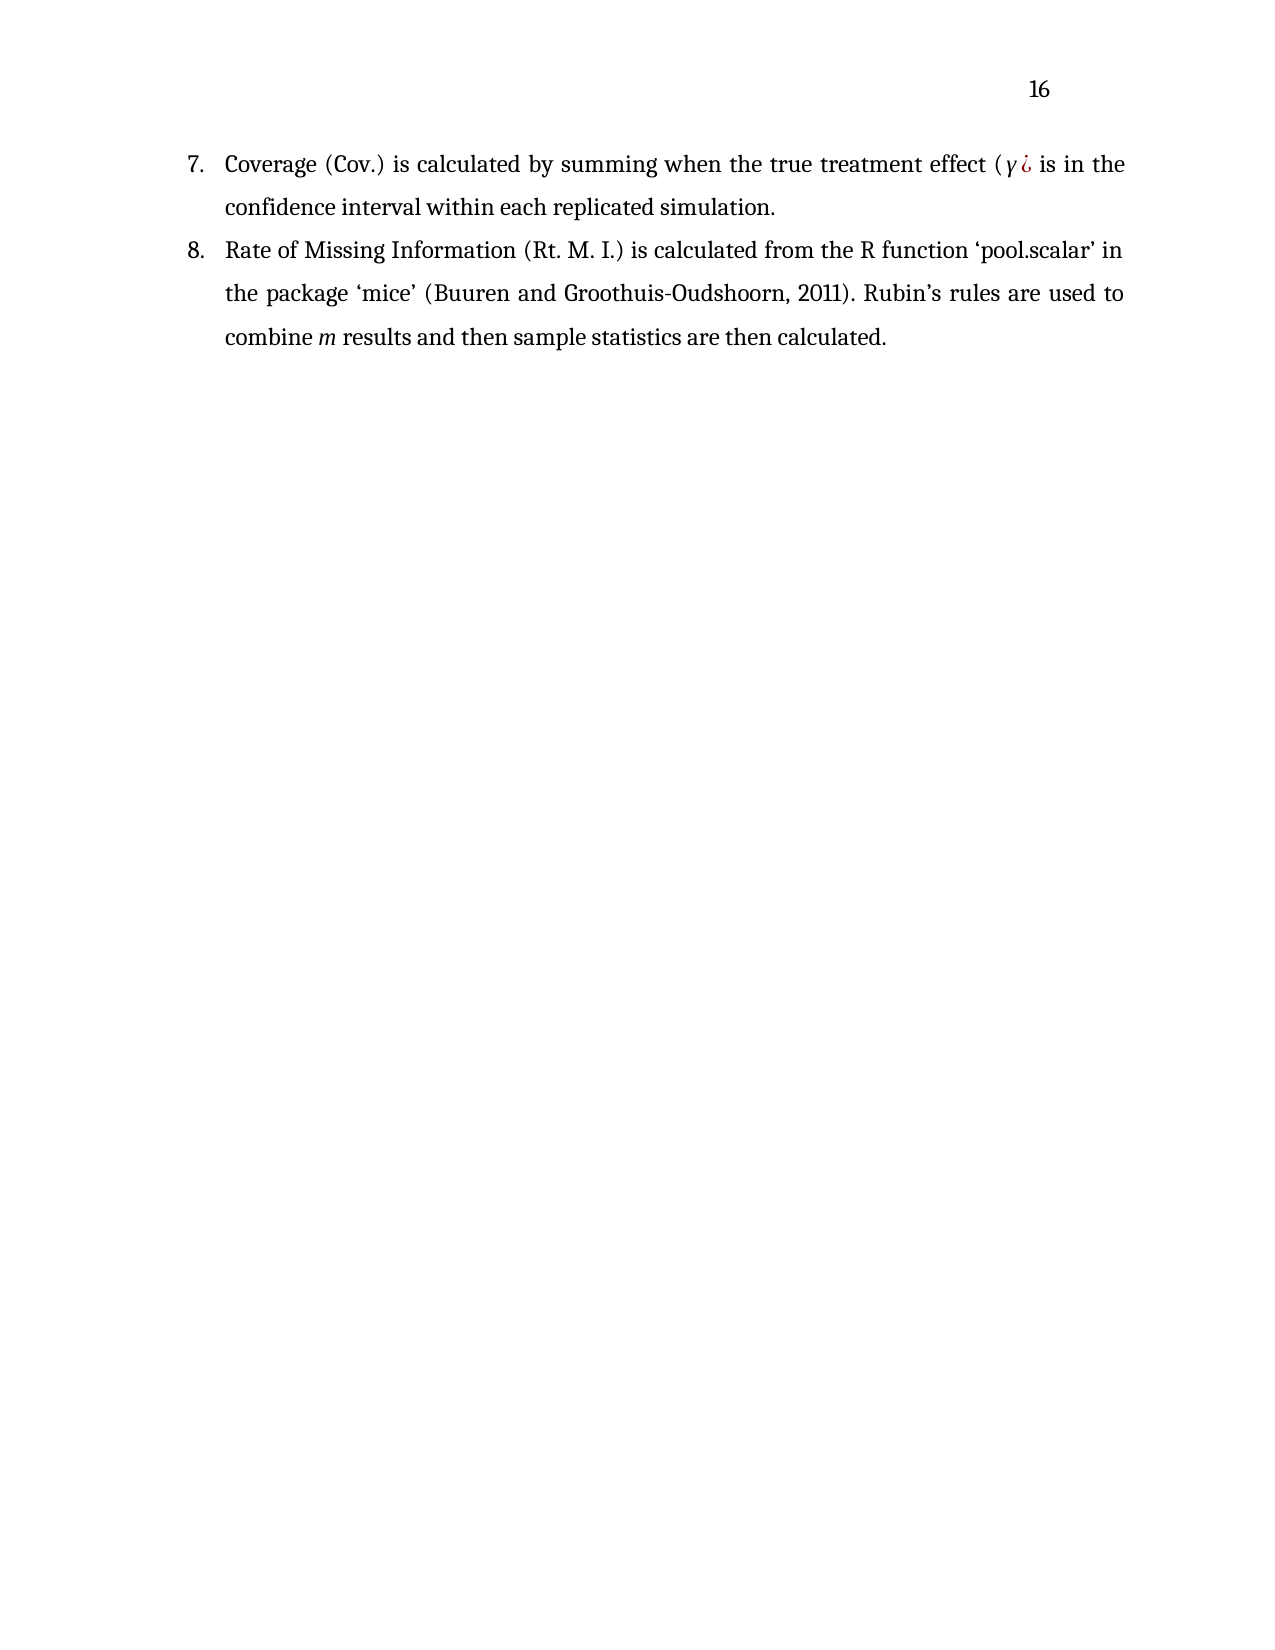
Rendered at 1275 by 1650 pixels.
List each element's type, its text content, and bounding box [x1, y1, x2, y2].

list Coverage (Cov.) is calculated by summing when the true treatment effect ( is in the confidence interval within each replicated simulation. [187, 150, 1125, 222]
list Rate of Missing Information (Rt. M. I.) is calculated from the R function ‘pool.scalar’ in the package ‘mice’ (Buuren and Groothuis-Oudshoorn, 2011). Rubin’s rules are used to combine results and then sample statistics are then calculated. [187, 236, 1125, 351]
